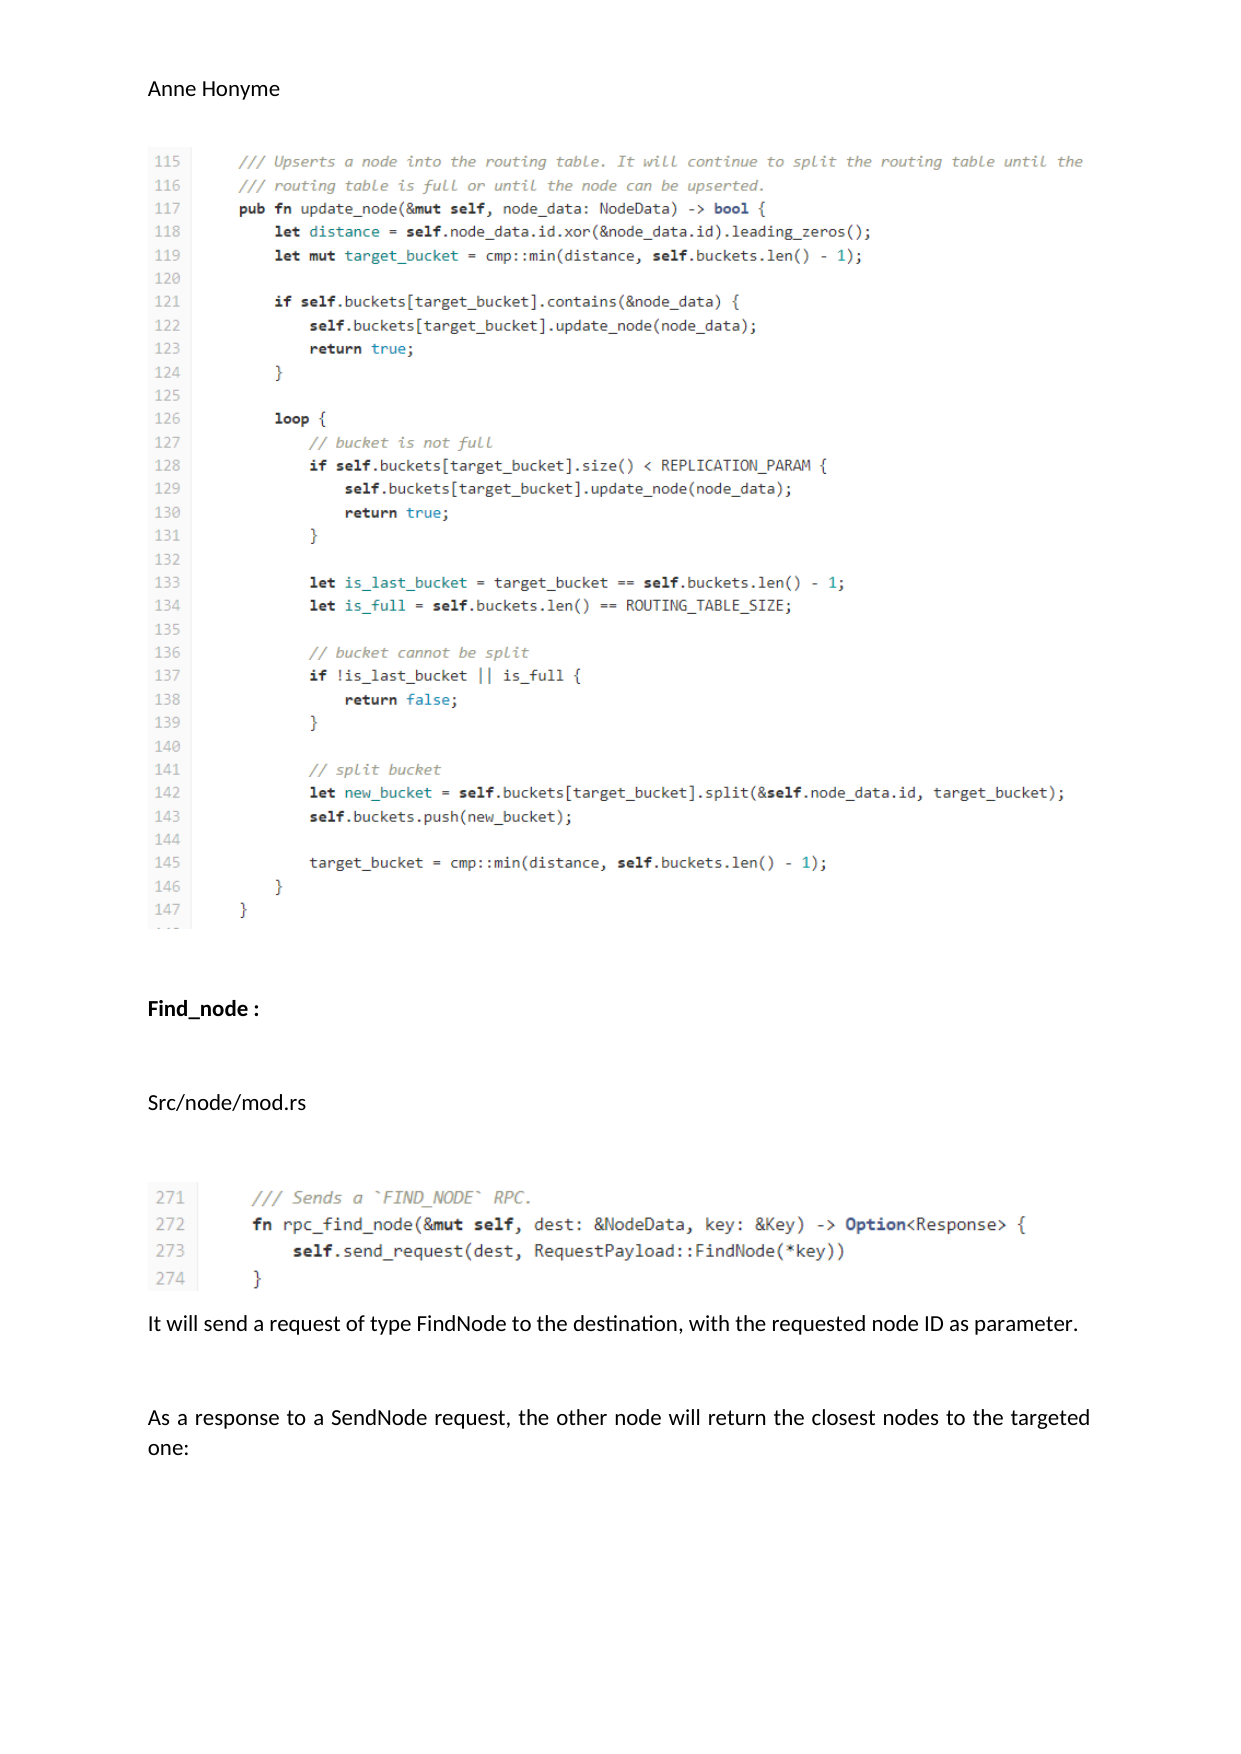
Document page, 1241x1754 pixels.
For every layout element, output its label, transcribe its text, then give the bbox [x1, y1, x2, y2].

text As a response to a SendNode request, the other node will return the closest nodes to the targeted one: [148, 1403, 1093, 1462]
picture [147, 1182, 1038, 1291]
text It will send a request of type FindNode to the destination, with the requested node ID as parameter. [148, 1309, 1093, 1338]
text Src/node/mod.rs [148, 1088, 1093, 1116]
text Find_node : [148, 994, 1093, 1022]
picture [147, 147, 1093, 929]
